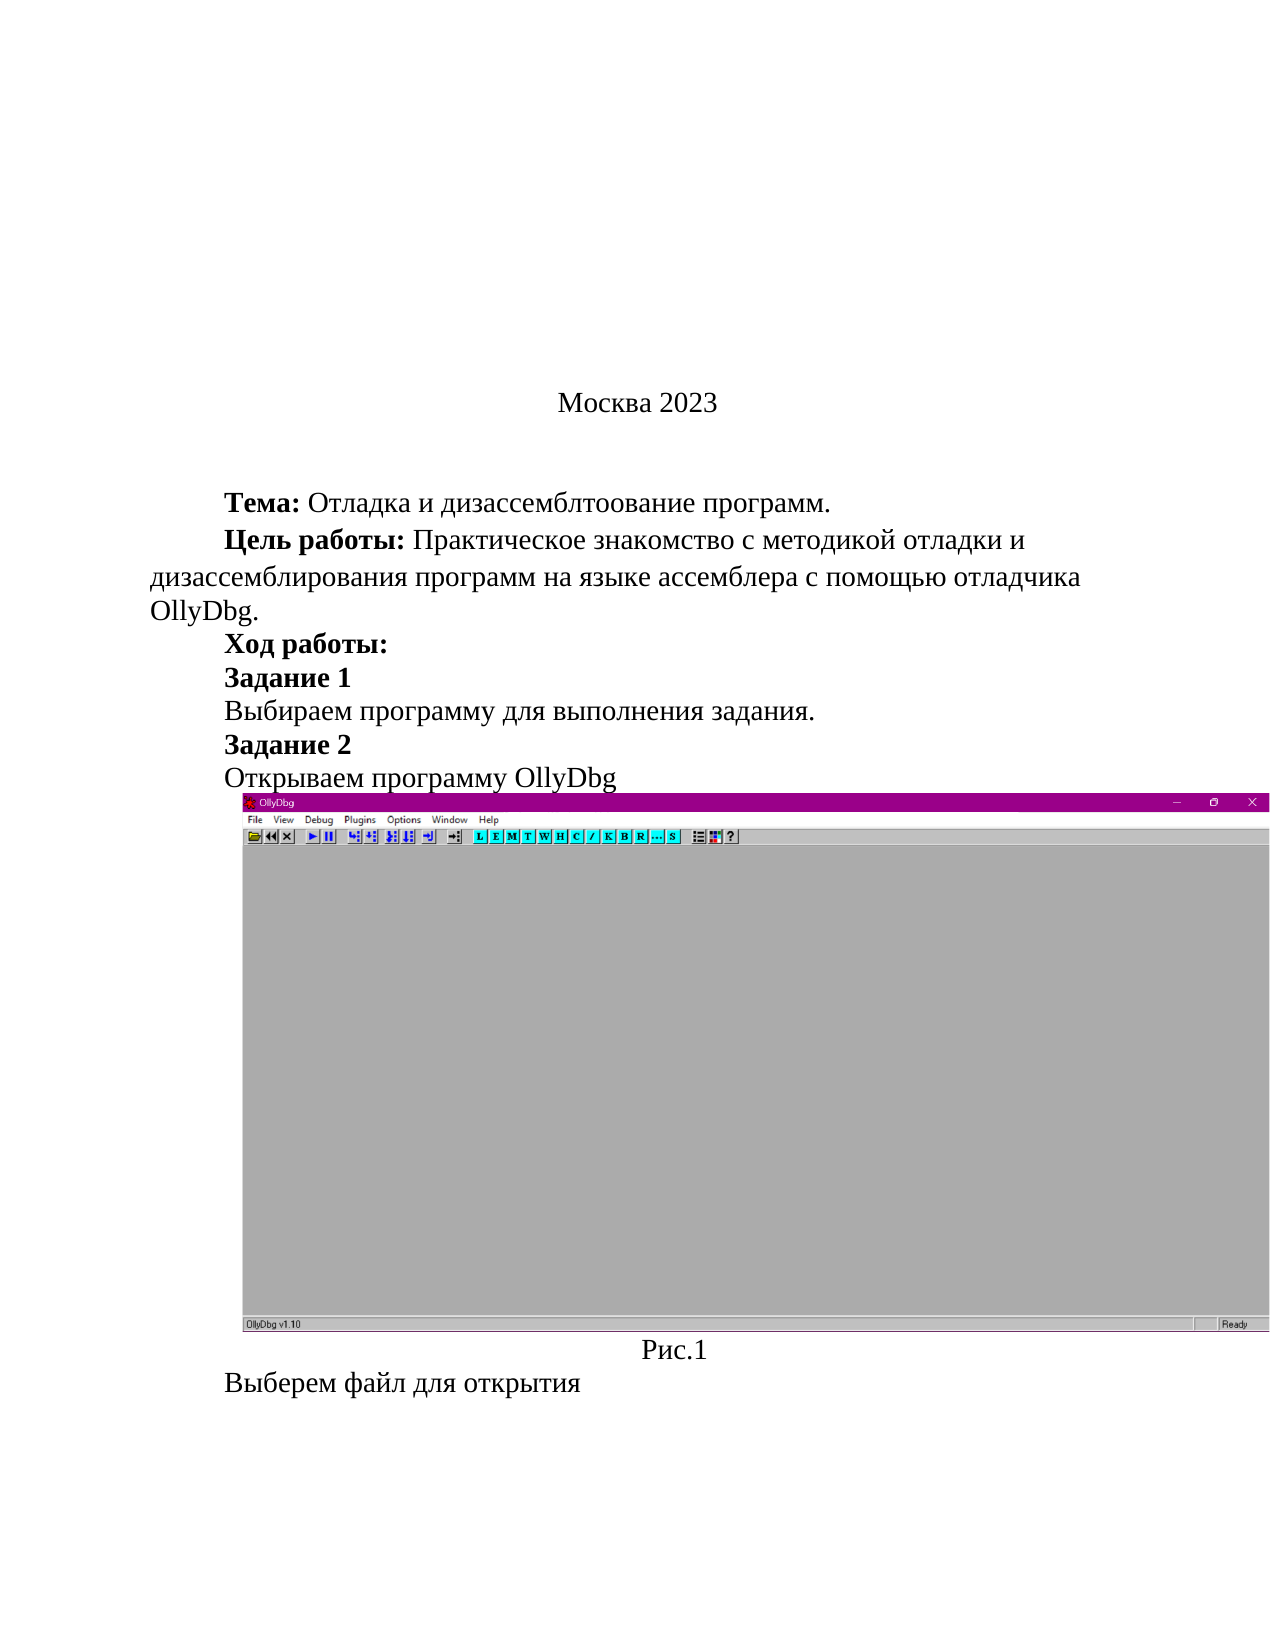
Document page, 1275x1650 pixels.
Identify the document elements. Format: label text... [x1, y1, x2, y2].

text дизассемблирования программ на языке ассемблера с помощью отладчика OllyDbg. [150, 559, 1125, 626]
picture [242, 793, 1270, 1332]
text Выберем файл для открытия [150, 1365, 1125, 1399]
text Рис.1 [150, 1332, 1125, 1365]
text Москва 2023 [150, 385, 1125, 418]
text Цель работы: Практическое знакомство с методикой отладки и [150, 522, 1124, 556]
text Ход работы: [150, 626, 1125, 660]
text Задание 1 [150, 660, 1125, 693]
text Задание 2 [150, 727, 1125, 760]
text Открываем программу OllyDbg [150, 760, 1125, 794]
text Выбираем программу для выполнения задания. [150, 693, 1125, 727]
text Тема: Отладка и дизассемблтоование программ. [150, 485, 1124, 519]
